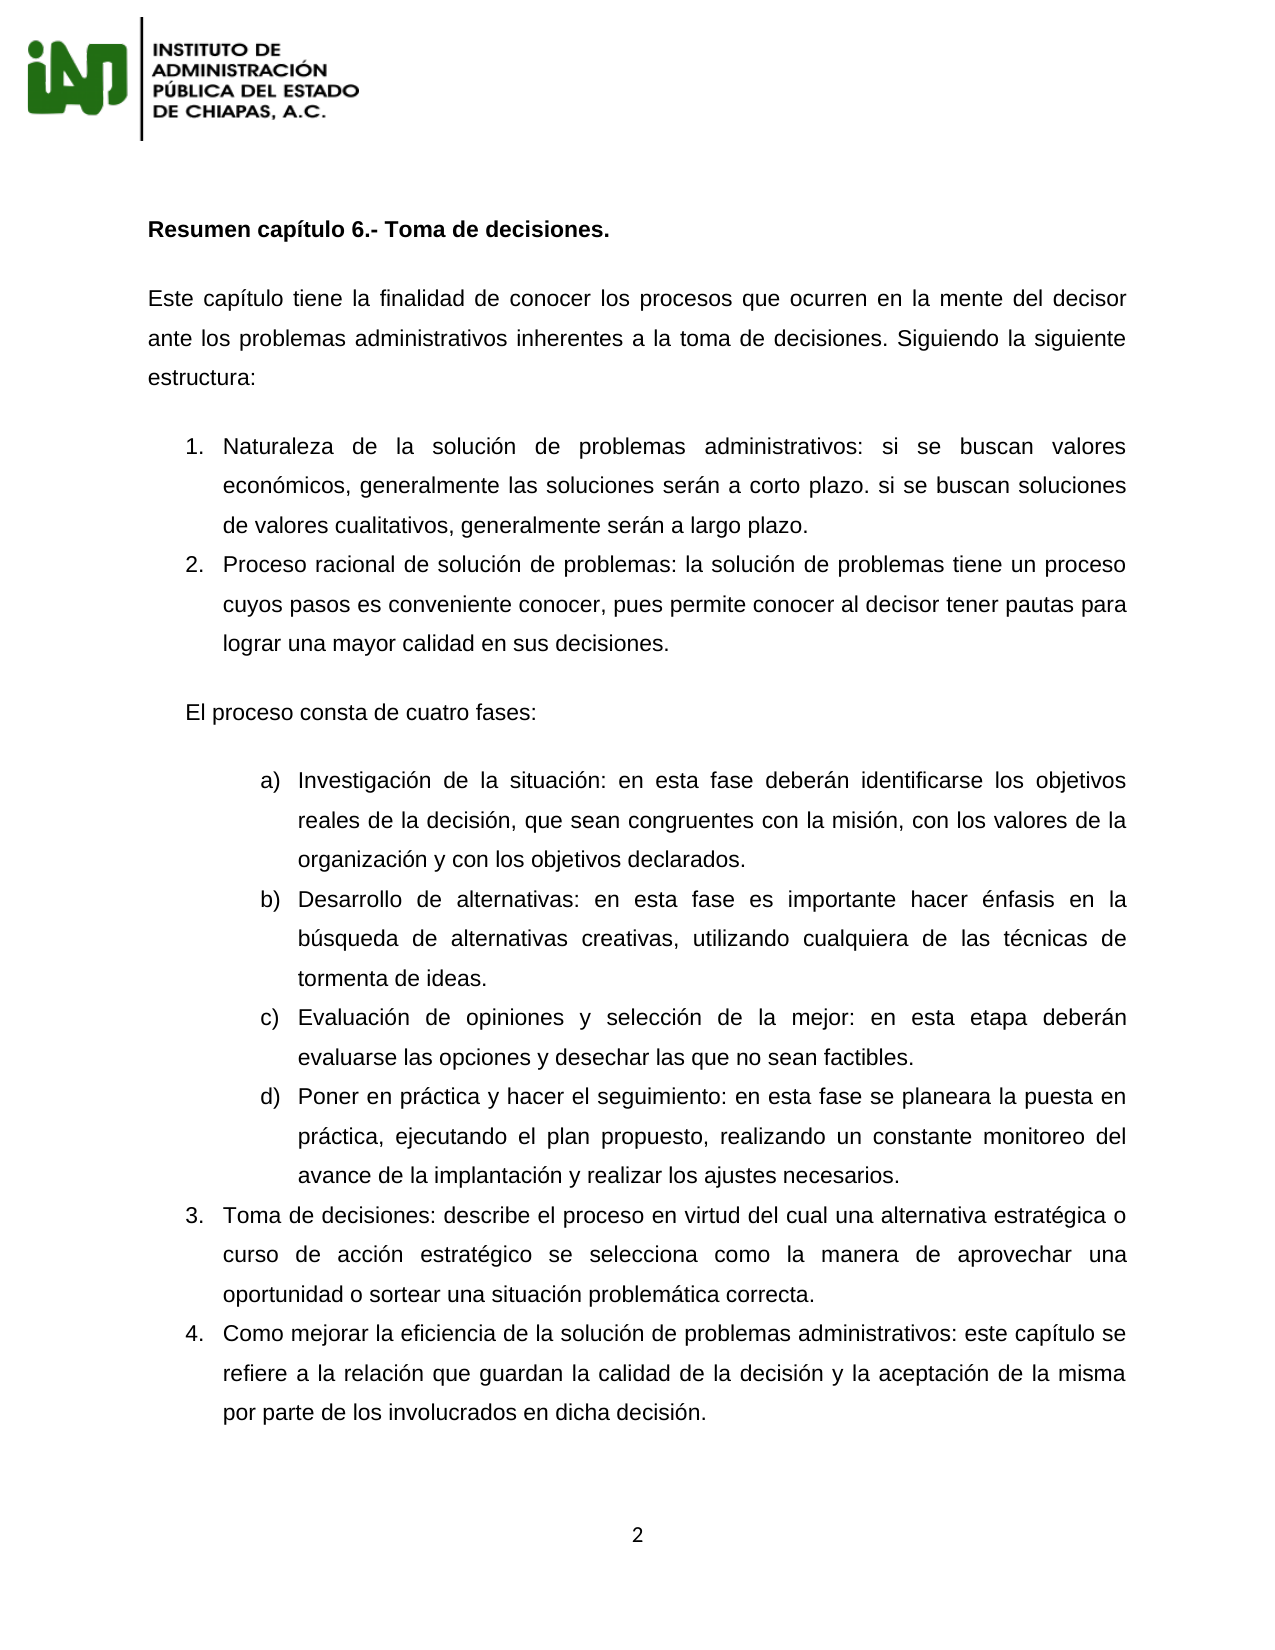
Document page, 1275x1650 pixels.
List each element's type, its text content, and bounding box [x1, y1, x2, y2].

list Investigación de la situación: en esta fase deberán identificarse los objetivos reales de la decisión, que sean congruentes con la misión, con los valores de la organización y con los objetivos declarados. [260, 767, 1127, 873]
text El proceso consta de cuatro fases: [185, 699, 1127, 725]
list Evaluación de opiniones y selección de la mejor: en esta etapa deberán evaluarse las opciones y desechar las que no sean factibles. [260, 1004, 1127, 1070]
text Este capítulo tiene la finalidad de conocer los procesos que ocurren en la mente del decisor ante los problemas administrativos inherentes a la toma de decisiones. Siguiendo la siguiente estructura: [148, 285, 1127, 390]
list Naturaleza de la solución de problemas administrativos: si se buscan valores económicos, generalmente las soluciones serán a corto plazo. si se buscan soluciones de valores cualitativos, generalmente serán a largo plazo. [185, 433, 1127, 538]
list Como mejorar la eficiencia de la solución de problemas administrativos: este capítulo se refiere a la relación que guardan la calidad de la decisión y la aceptación de la misma por parte de los involucrados en dicha decisión. [185, 1320, 1127, 1425]
text Resumen capítulo 6.- Toma de decisiones. [148, 216, 1127, 243]
list Desarrollo de alternativas: en esta fase es importante hacer énfasis en la búsqueda de alternativas creativas, utilizando cualquiera de las técnicas de tormenta de ideas. [260, 886, 1127, 991]
picture [27, 17, 359, 141]
list Proceso racional de solución de problemas: la solución de problemas tiene un proceso cuyos pasos es conveniente conocer, pues permite conocer al decisor tener pautas para lograr una mayor calidad en sus decisiones. [185, 551, 1127, 656]
list Toma de decisiones: describe el proceso en virtud del cual una alternativa estratégica o curso de acción estratégico se selecciona como la manera de aprovechar una oportunidad o sortear una situación problemática correcta. [185, 1202, 1127, 1307]
list Poner en práctica y hacer el seguimiento: en esta fase se planeara la puesta en práctica, ejecutando el plan propuesto, realizando un constante monitoreo del avance de la implantación y realizar los ajustes necesarios. [260, 1083, 1127, 1188]
